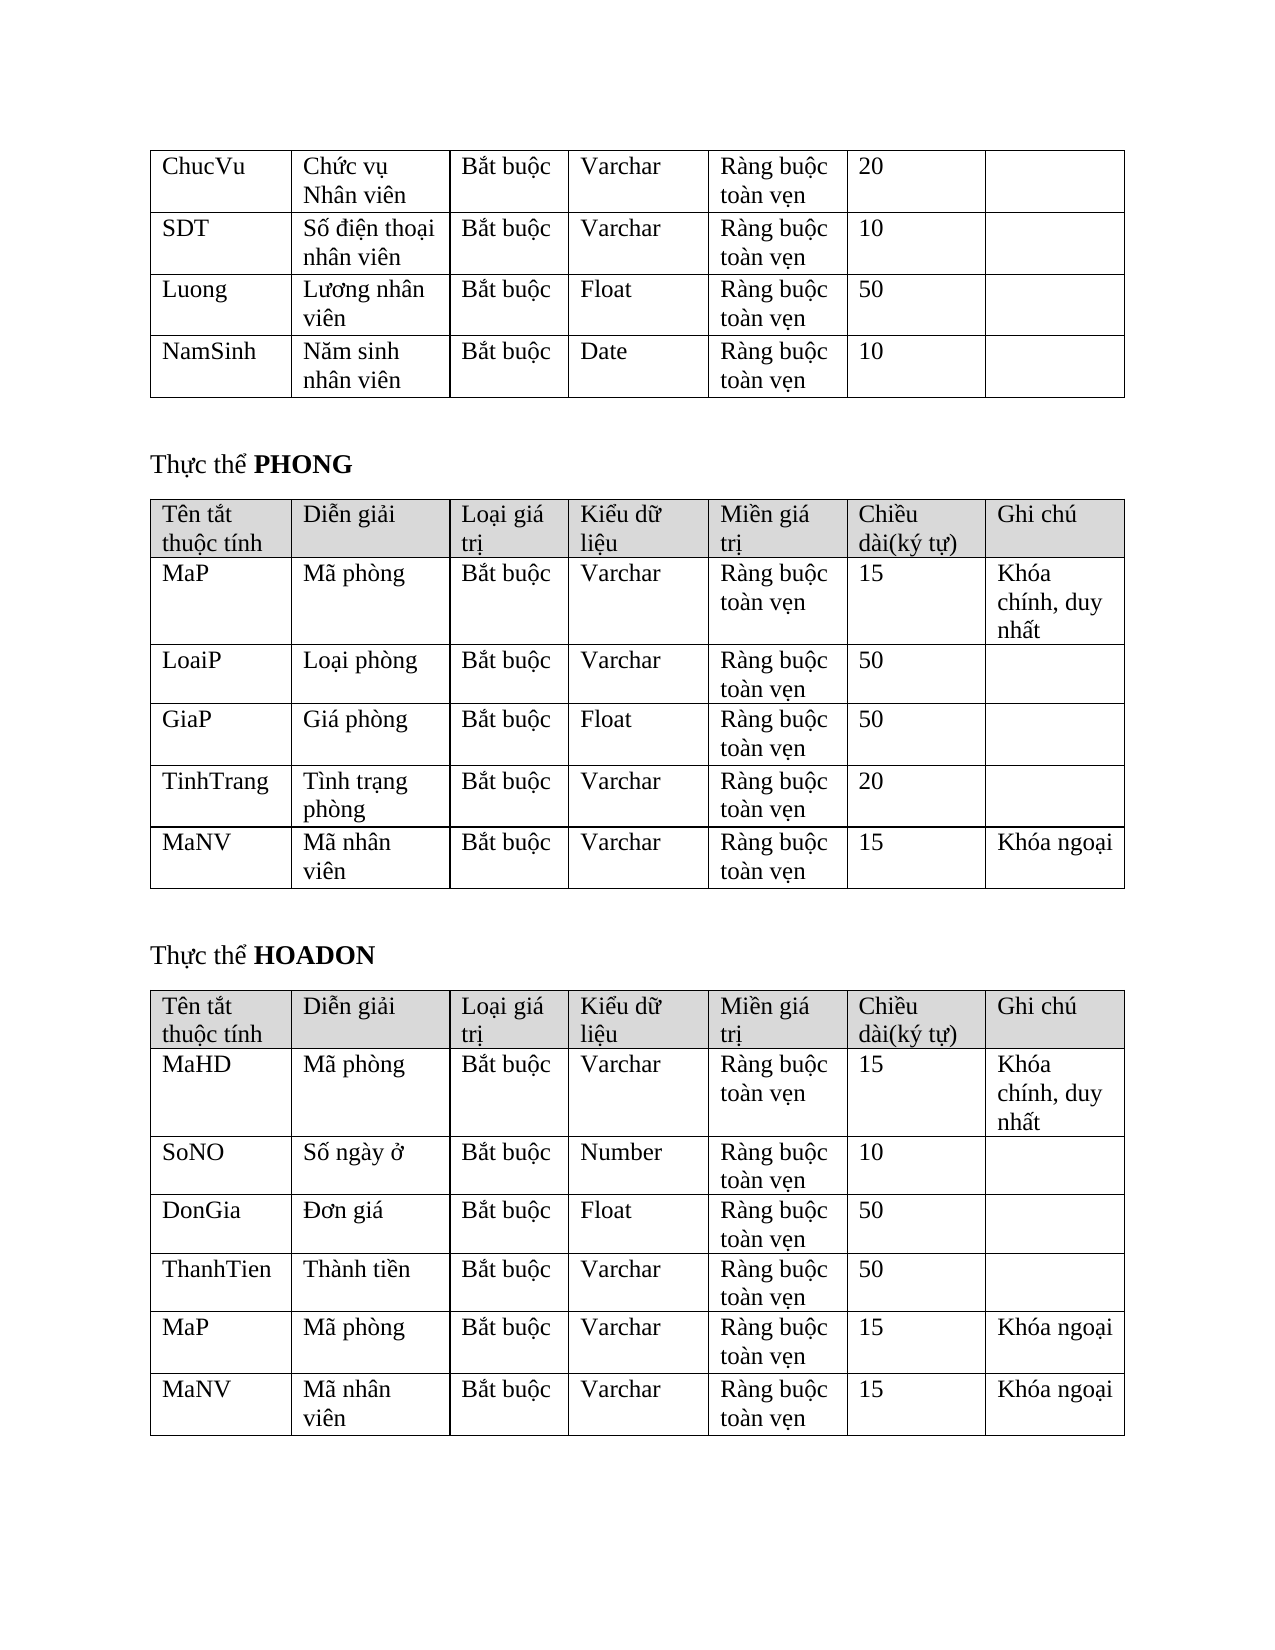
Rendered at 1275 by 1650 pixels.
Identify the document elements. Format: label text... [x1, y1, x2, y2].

table_cell [986, 275, 1124, 335]
table_cell Ràng buộc toàn vẹn [709, 213, 847, 273]
table_cell 50 [848, 704, 985, 765]
table_cell 15 [848, 1312, 985, 1373]
table_cell 50 [848, 1195, 985, 1253]
table_cell TinhTrang [151, 766, 291, 826]
table_cell 10 [848, 336, 985, 397]
table_cell Khóa ngoại [986, 828, 1124, 888]
table_cell ThanhTien [151, 1254, 291, 1311]
table_cell Luong [151, 275, 291, 335]
table_cell LoaiP [151, 645, 291, 703]
table_cell Bắt buộc [451, 275, 568, 335]
table_cell 15 [848, 558, 985, 644]
table_cell GiaP [151, 704, 291, 765]
table_header Loại giá trị [451, 991, 568, 1048]
table_cell Ràng buộc toàn vẹn [709, 1137, 847, 1194]
table_cell 50 [848, 1254, 985, 1311]
table_header Tên tắt thuộc tính [151, 500, 291, 557]
table_cell Tình trạng phòng [292, 766, 449, 826]
table_cell Float [569, 275, 708, 335]
table_cell Varchar [569, 645, 708, 703]
table_cell 15 [848, 828, 985, 888]
table_cell Khóa chính, duy nhất [986, 558, 1124, 644]
table_cell 15 [848, 1049, 985, 1136]
table_cell 20 [848, 151, 985, 212]
table_cell Đơn giá [292, 1195, 449, 1253]
table_cell Ràng buộc toàn vẹn [709, 1374, 847, 1435]
table_cell Khóa ngoại [986, 1312, 1124, 1373]
table_cell Bắt buộc [451, 645, 568, 703]
table_cell Mã phòng [292, 558, 449, 644]
table_cell 10 [848, 1137, 985, 1194]
table_cell Bắt buộc [451, 1049, 568, 1136]
table_cell Ràng buộc toàn vẹn [709, 766, 847, 826]
table_cell Chức vụ Nhân viên [292, 151, 449, 212]
table_cell Bắt buộc [451, 1195, 568, 1253]
table_cell Bắt buộc [451, 828, 568, 888]
table_cell [986, 645, 1124, 703]
table_cell Ràng buộc toàn vẹn [709, 151, 847, 212]
table_cell Varchar [569, 213, 708, 273]
table_cell NamSinh [151, 336, 291, 397]
table_cell Varchar [569, 1374, 708, 1435]
table_cell Thành tiền [292, 1254, 449, 1311]
table_cell Giá phòng [292, 704, 449, 765]
table_header Kiểu dữ liệu [569, 500, 708, 557]
table_cell Ràng buộc toàn vẹn [709, 558, 847, 644]
table_cell 50 [848, 275, 985, 335]
table_cell Varchar [569, 558, 708, 644]
table_cell Float [569, 1195, 708, 1253]
table_cell Bắt buộc [451, 704, 568, 765]
table_cell Ràng buộc toàn vẹn [709, 1195, 847, 1253]
table_cell Ràng buộc toàn vẹn [709, 275, 847, 335]
text Thực thể HOADON [150, 939, 1125, 971]
table_cell Lương nhân viên [292, 275, 449, 335]
table_cell Ràng buộc toàn vẹn [709, 645, 847, 703]
table_cell Bắt buộc [451, 151, 568, 212]
table_cell Bắt buộc [451, 1137, 568, 1194]
table_cell [986, 1254, 1124, 1311]
table_header Diễn giải [292, 991, 449, 1048]
table_header Miền giá trị [709, 500, 847, 557]
table_cell Varchar [569, 1254, 708, 1311]
table_cell [986, 704, 1124, 765]
table_cell Loại phòng [292, 645, 449, 703]
table_cell ChucVu [151, 151, 291, 212]
table_cell SDT [151, 213, 291, 273]
table_cell Khóa ngoại [986, 1374, 1124, 1435]
table_cell Bắt buộc [451, 336, 568, 397]
table_cell Ràng buộc toàn vẹn [709, 828, 847, 888]
table_cell Mã nhân viên [292, 828, 449, 888]
table_cell [986, 766, 1124, 826]
table_cell Mã nhân viên [292, 1374, 449, 1435]
table_cell Varchar [569, 766, 708, 826]
table_cell 10 [848, 213, 985, 273]
table_cell MaP [151, 1312, 291, 1373]
table_cell Float [569, 704, 708, 765]
table_header Chiều dài(ký tự) [848, 991, 985, 1048]
table_cell [986, 336, 1124, 397]
table_header Miền giá trị [709, 991, 847, 1048]
table_cell Ràng buộc toàn vẹn [709, 704, 847, 765]
table_cell SoNO [151, 1137, 291, 1194]
table_cell [986, 151, 1124, 212]
table_cell Bắt buộc [451, 1374, 568, 1435]
table_cell Bắt buộc [451, 1254, 568, 1311]
table_cell MaNV [151, 828, 291, 888]
table_cell Ràng buộc toàn vẹn [709, 1049, 847, 1136]
table_cell [986, 213, 1124, 273]
table_header Loại giá trị [451, 500, 568, 557]
table_cell Varchar [569, 828, 708, 888]
table_cell Number [569, 1137, 708, 1194]
table_cell Ràng buộc toàn vẹn [709, 1254, 847, 1311]
table_cell MaHD [151, 1049, 291, 1136]
table_cell Varchar [569, 151, 708, 212]
table_cell Ràng buộc toàn vẹn [709, 1312, 847, 1373]
table_header Kiểu dữ liệu [569, 991, 708, 1048]
table_cell Varchar [569, 1049, 708, 1136]
table_header Chiều dài(ký tự) [848, 500, 985, 557]
table_cell Số ngày ở [292, 1137, 449, 1194]
table_header Ghi chú [986, 500, 1124, 557]
table_cell [986, 1195, 1124, 1253]
table_cell Bắt buộc [451, 1312, 568, 1373]
table_header Diễn giải [292, 500, 449, 557]
table_cell [986, 1137, 1124, 1194]
table_cell Năm sinh nhân viên [292, 336, 449, 397]
table_cell Bắt buộc [451, 558, 568, 644]
table_header Tên tắt thuộc tính [151, 991, 291, 1048]
table_cell 15 [848, 1374, 985, 1435]
table_cell Bắt buộc [451, 213, 568, 273]
text Thực thể PHONG [150, 448, 1125, 479]
table_header Ghi chú [986, 991, 1124, 1048]
table_cell Khóa chính, duy nhất [986, 1049, 1124, 1136]
table_cell MaNV [151, 1374, 291, 1435]
table_cell 20 [848, 766, 985, 826]
table_cell Ràng buộc toàn vẹn [709, 336, 847, 397]
table_cell MaP [151, 558, 291, 644]
table_cell Mã phòng [292, 1312, 449, 1373]
table_cell Date [569, 336, 708, 397]
table_cell DonGia [151, 1195, 291, 1253]
table_cell Mã phòng [292, 1049, 449, 1136]
table_cell 50 [848, 645, 985, 703]
table_cell Số điện thoại nhân viên [292, 213, 449, 273]
table_cell Bắt buộc [451, 766, 568, 826]
table_cell Varchar [569, 1312, 708, 1373]
